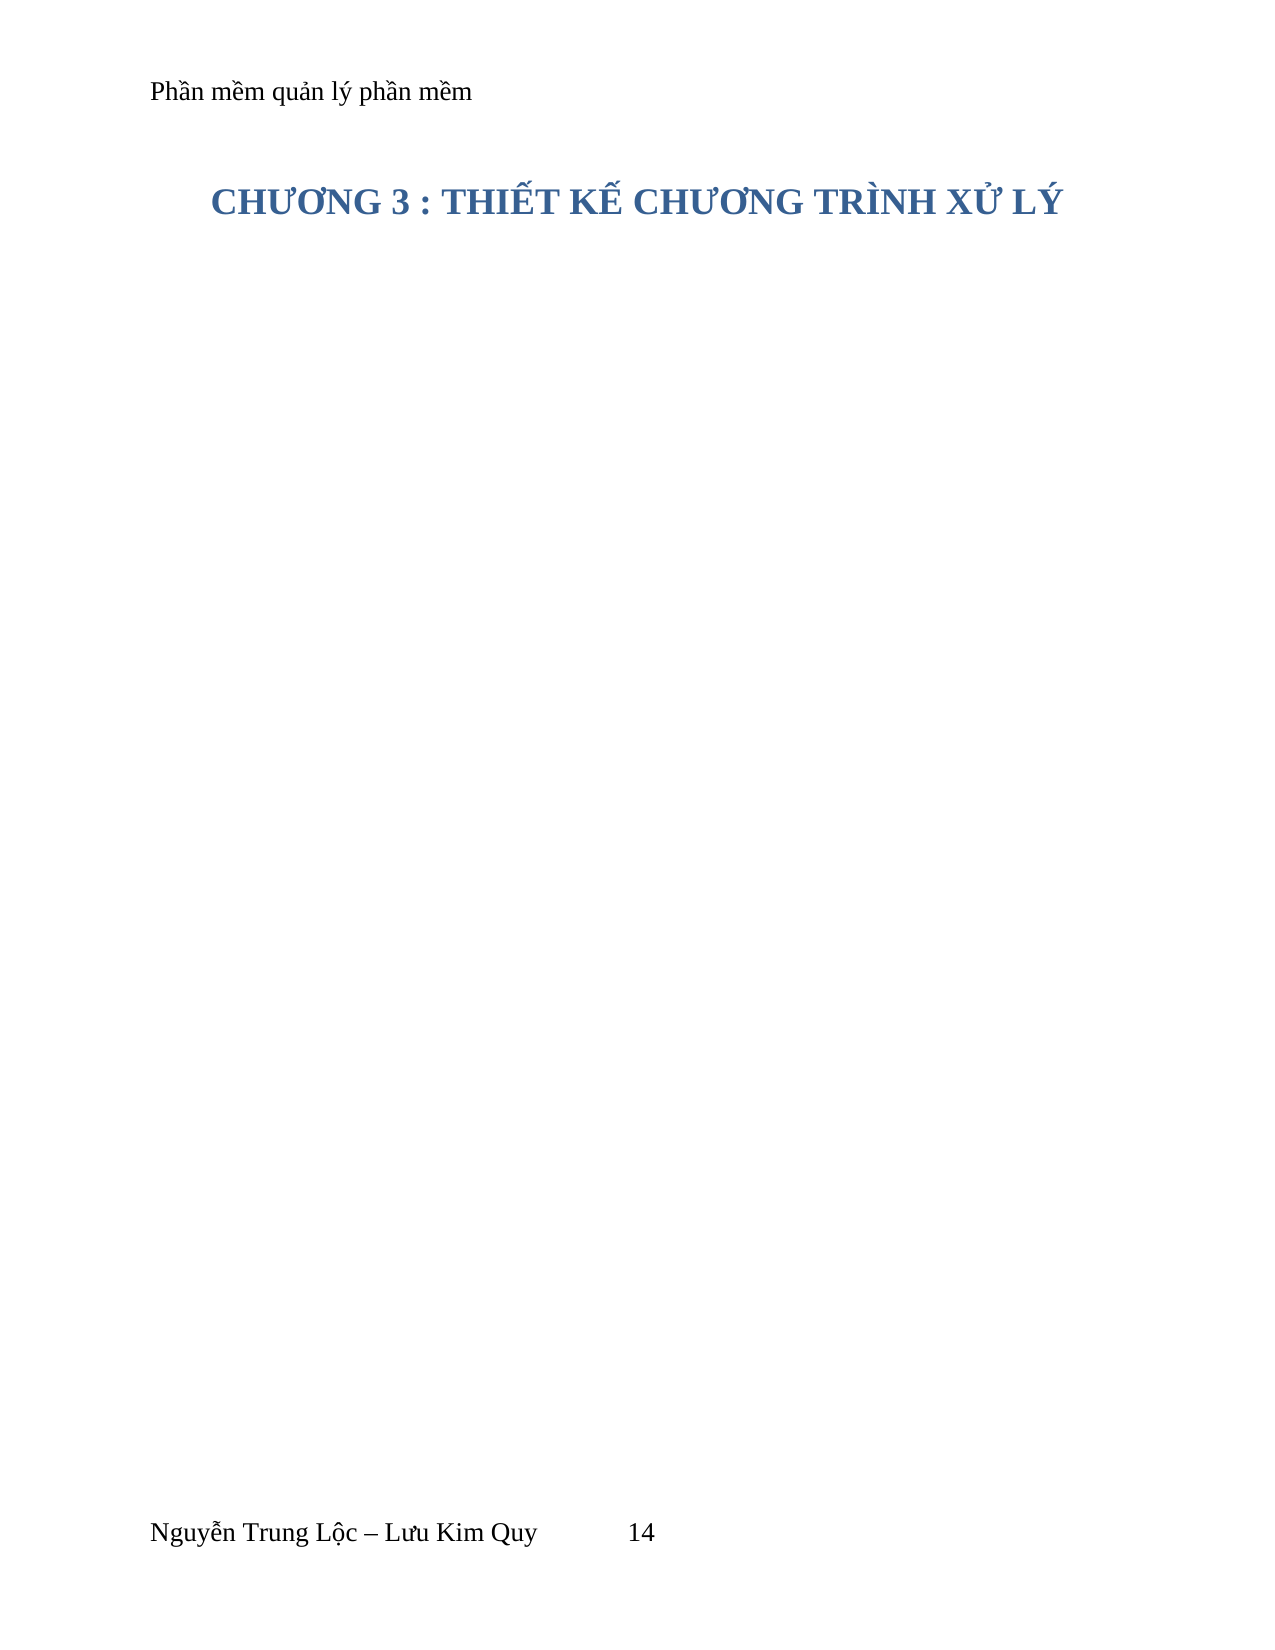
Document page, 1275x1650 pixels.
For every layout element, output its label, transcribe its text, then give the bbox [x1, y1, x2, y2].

subtitle CHƯƠNG 3 : THIẾT KẾ CHƯƠNG TRÌNH XỬ LÝ [150, 179, 1125, 222]
